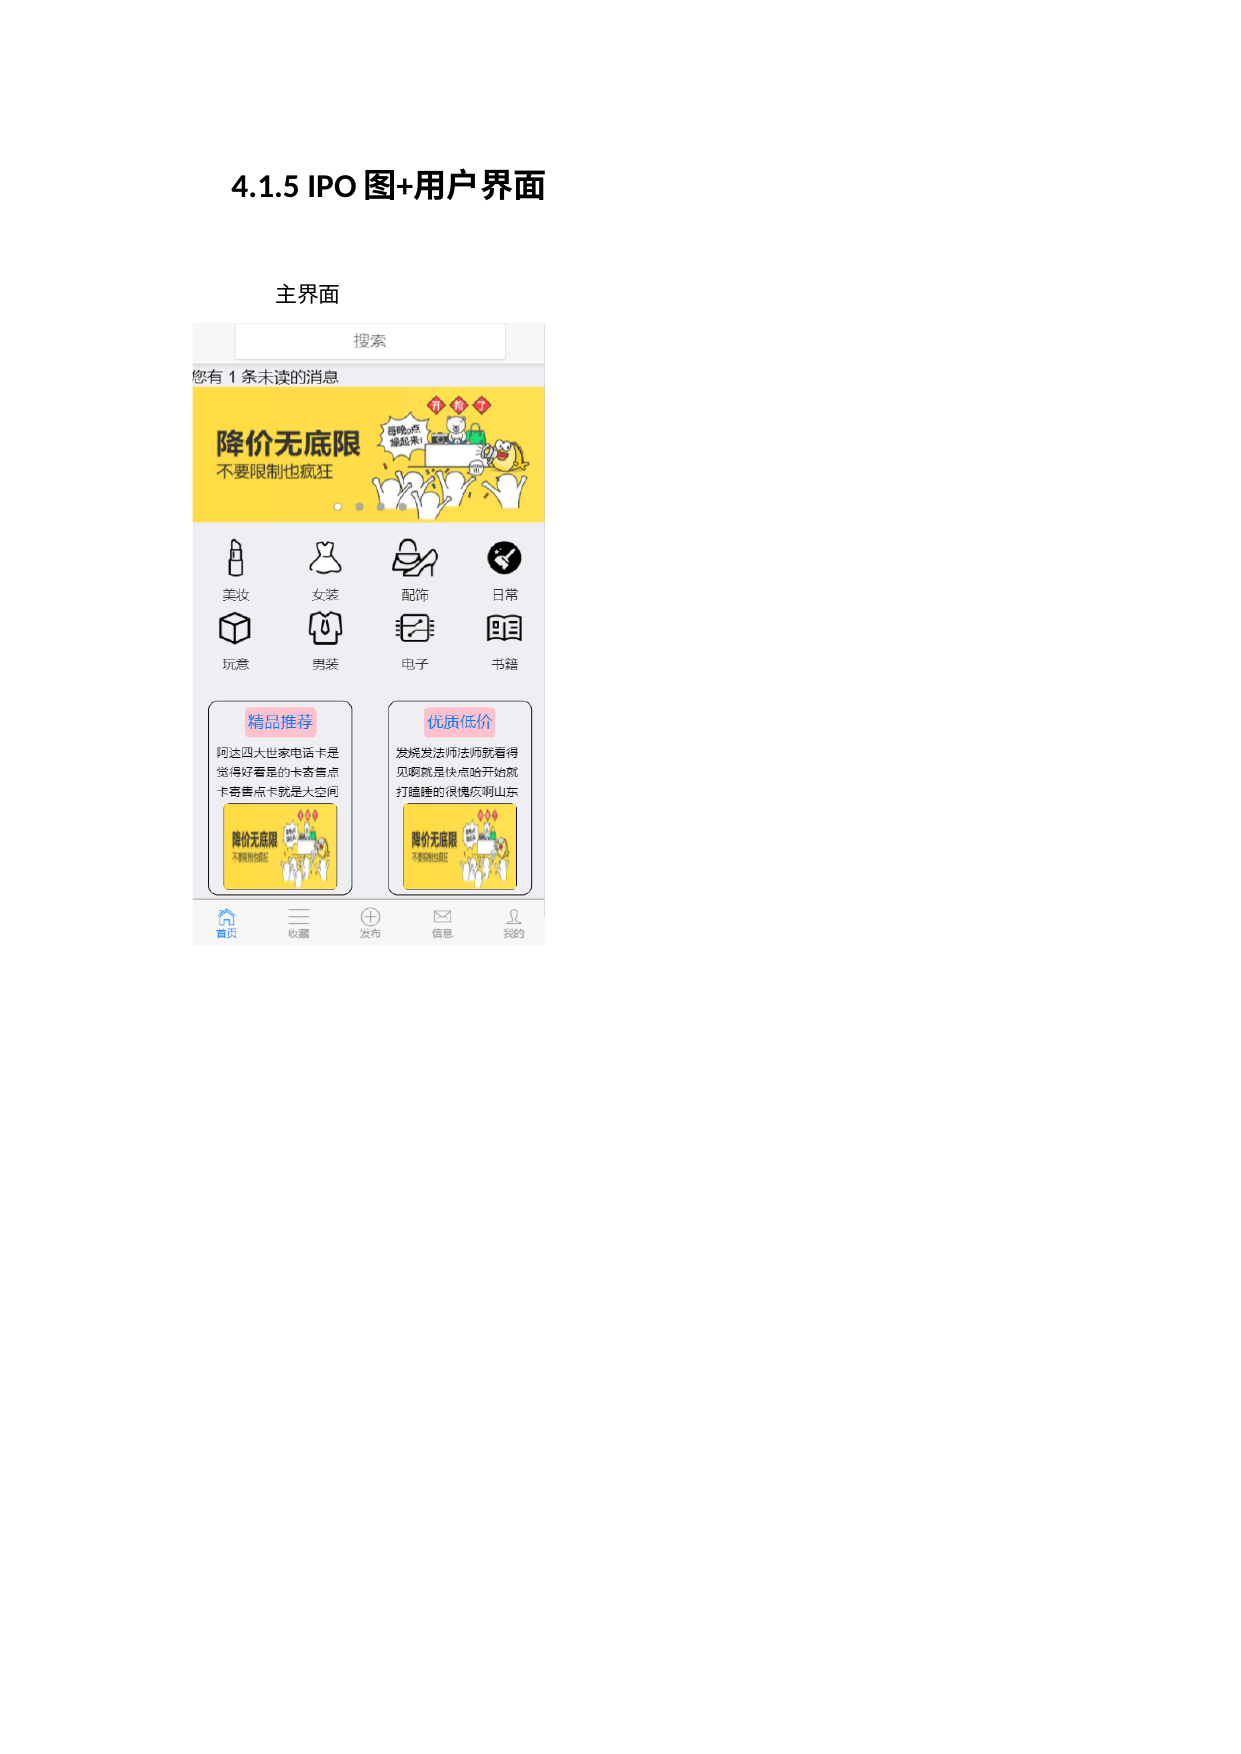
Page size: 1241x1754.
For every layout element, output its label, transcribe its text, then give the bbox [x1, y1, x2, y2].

picture [192, 323, 545, 946]
text 主界面 [231, 277, 1053, 309]
